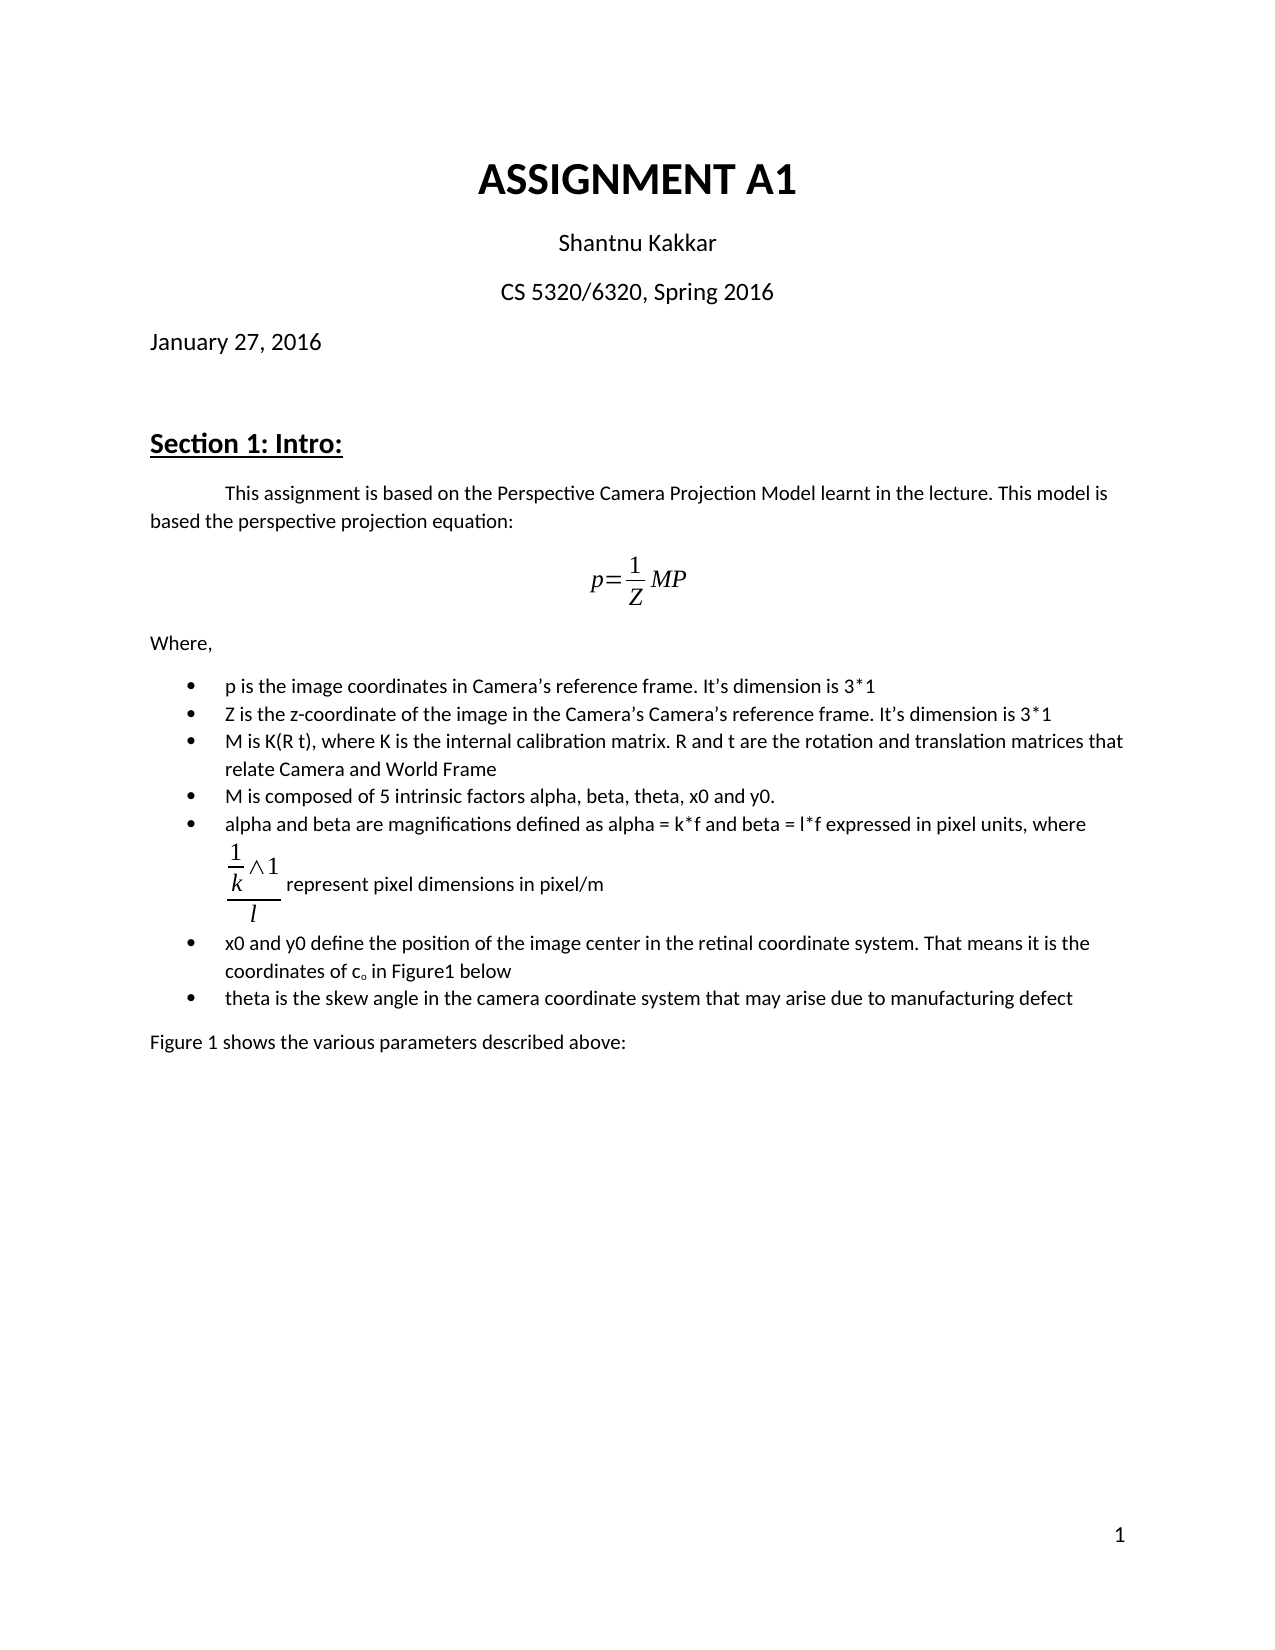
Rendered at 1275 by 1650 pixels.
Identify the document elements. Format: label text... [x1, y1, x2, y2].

text Figure 1 shows the various parameters described above: [150, 1029, 1125, 1055]
list p is the image coordinates in Camera’s reference frame. It’s dimension is 3*1 [187, 674, 1125, 699]
list M is K(R t), where K is the internal calibration matrix. R and t are the rotation and translation matrices that relate Camera and World Frame [187, 728, 1125, 781]
text Shantnu Kakkar [150, 227, 1125, 257]
text This assignment is based on the Perspective Camera Projection Model learnt in the lecture. This model is based the perspective projection equation: [150, 480, 1125, 533]
list x0 and y0 define the position of the image center in the retinal coordinate system. That means it is the coordinates of co in Figure1 below [187, 931, 1125, 983]
list Z is the z-coordinate of the image in the Camera’s Camera’s reference frame. It’s dimension is 3*1 [187, 701, 1125, 727]
text January 27, 2016 [150, 326, 1125, 357]
text Where, [150, 630, 1125, 655]
list theta is the skew angle in the camera coordinate system that may arise due to manufacturing defect [187, 985, 1125, 1011]
text ASSIGNMENT A1 [150, 150, 1125, 206]
text Section 1: Intro: [150, 425, 1125, 461]
list alpha and beta are magnifications defined as alpha = k*f and beta = l*f expressed in pixel units, where represent pixel dimensions in pixel/m [187, 811, 1125, 928]
text CS 5320/6320, Spring 2016 [150, 277, 1125, 307]
list M is composed of 5 intrinsic factors alpha, beta, theta, x0 and y0. [187, 783, 1125, 809]
